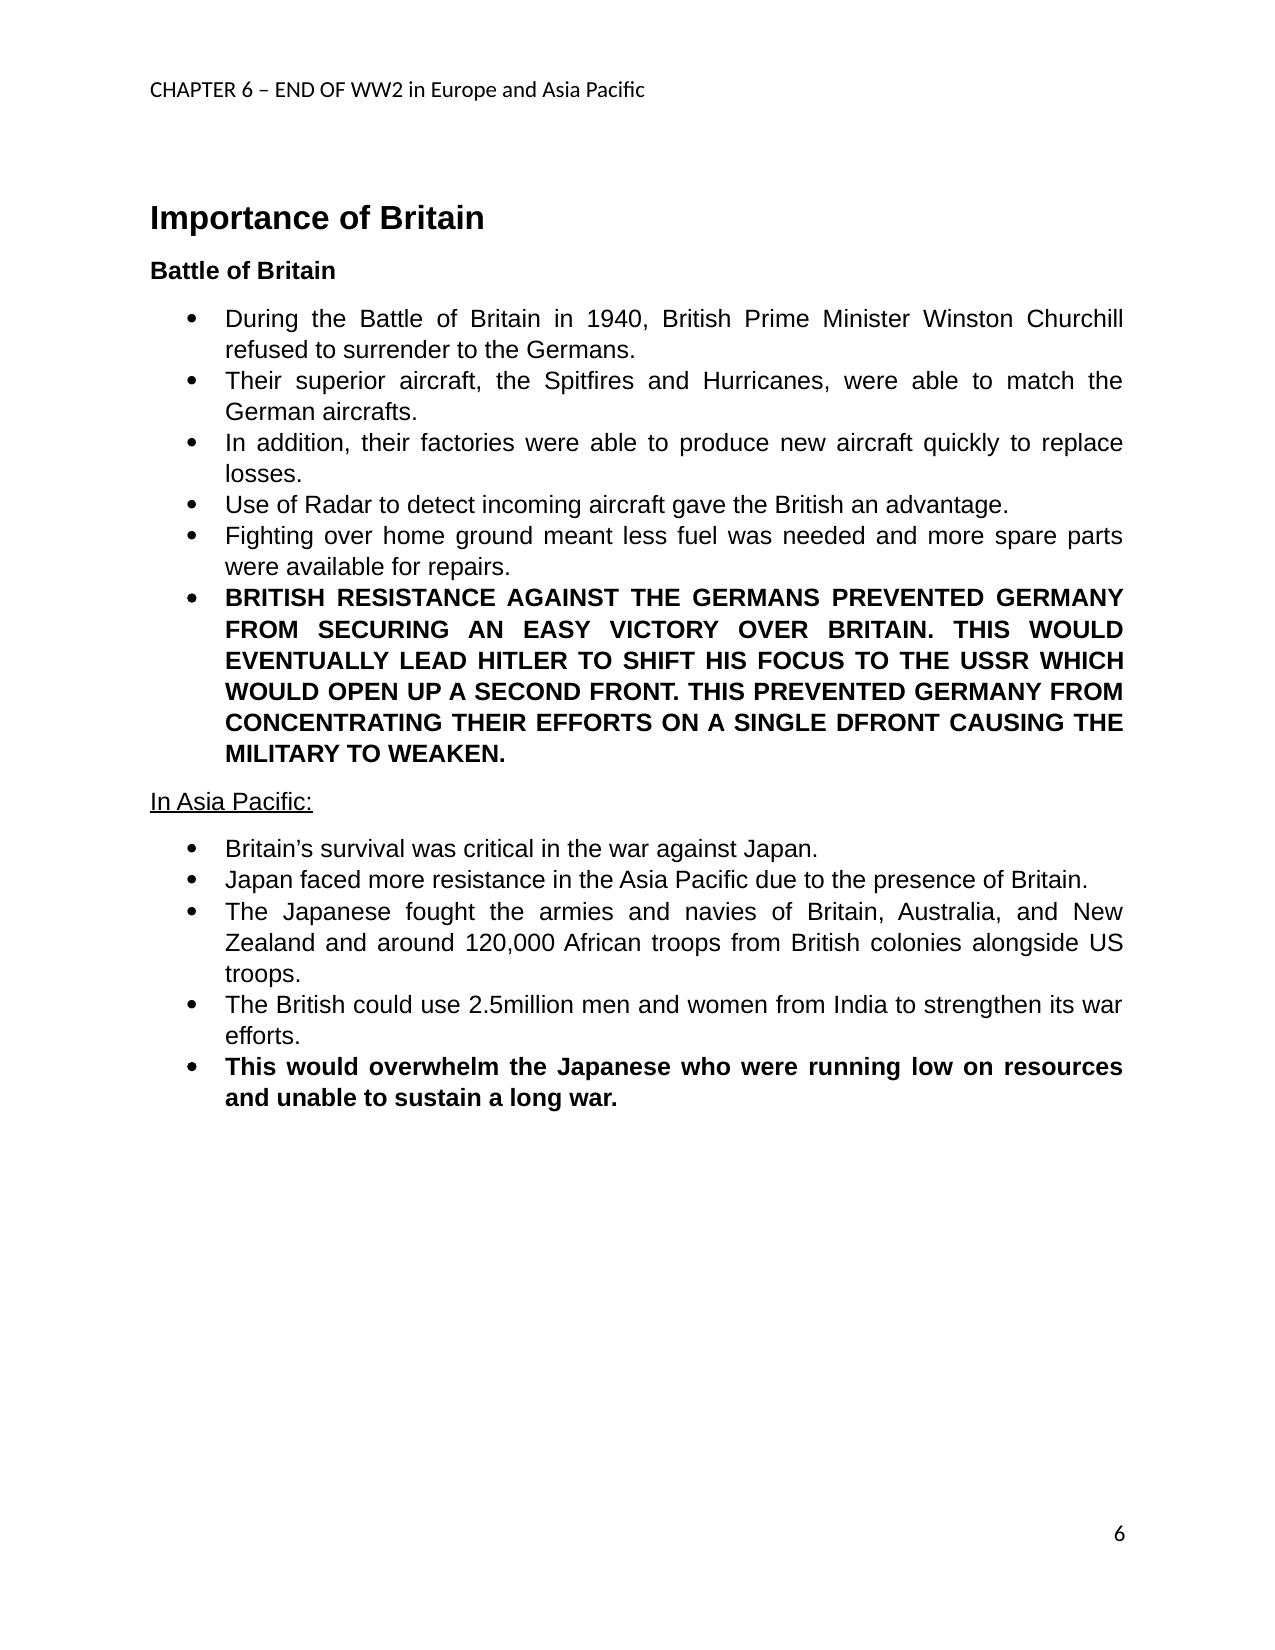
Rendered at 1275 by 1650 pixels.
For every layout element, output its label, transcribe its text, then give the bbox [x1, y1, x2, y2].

text Battle of Britain [150, 256, 1125, 284]
list Fighting over home ground meant less fuel was needed and more spare parts were available for repairs. [187, 521, 1125, 581]
list In addition, their factories were able to produce new aircraft quickly to replace losses. [187, 428, 1125, 488]
list Their superior aircraft, the Spitfires and Hurricanes, were able to match the German aircrafts. [187, 366, 1125, 426]
list The British could use 2.5million men and women from India to strengthen its war efforts. [187, 990, 1125, 1049]
list Britain’s survival was critical in the war against Japan. [187, 834, 1125, 863]
list During the Battle of Britain in 1940, British Prime Minister Winston Churchill refused to surrender to the Germans. [187, 303, 1125, 363]
list Use of Radar to detect incoming aircraft gave the British an advantage. [187, 490, 1125, 519]
text Importance of Britain [150, 198, 1125, 236]
list The Japanese fought the armies and navies of Britain, Australia, and New Zealand and around 120,000 African troops from British colonies alongside US troops. [187, 896, 1125, 987]
list This would overwhelm the Japanese who were running low on resources and unable to sustain a long war. [187, 1052, 1125, 1112]
list Japan faced more resistance in the Asia Pacific due to the presence of Britain. [187, 865, 1125, 894]
text In Asia Pacific: [150, 786, 1125, 815]
list BRITISH RESISTANCE AGAINST THE GERMANS PREVENTED GERMANY FROM SECURING AN EASY VICTORY OVER BRITAIN. THIS WOULD EVENTUALLY LEAD HITLER TO SHIFT HIS FOCUS TO THE USSR WHICH WOULD OPEN UP A SECOND FRONT. THIS PREVENTED GERMANY FROM CONCENTRATING THEIR EFFORTS ON A SINGLE DFRONT CAUSING THE MILITARY TO WEAKEN. [187, 583, 1125, 767]
